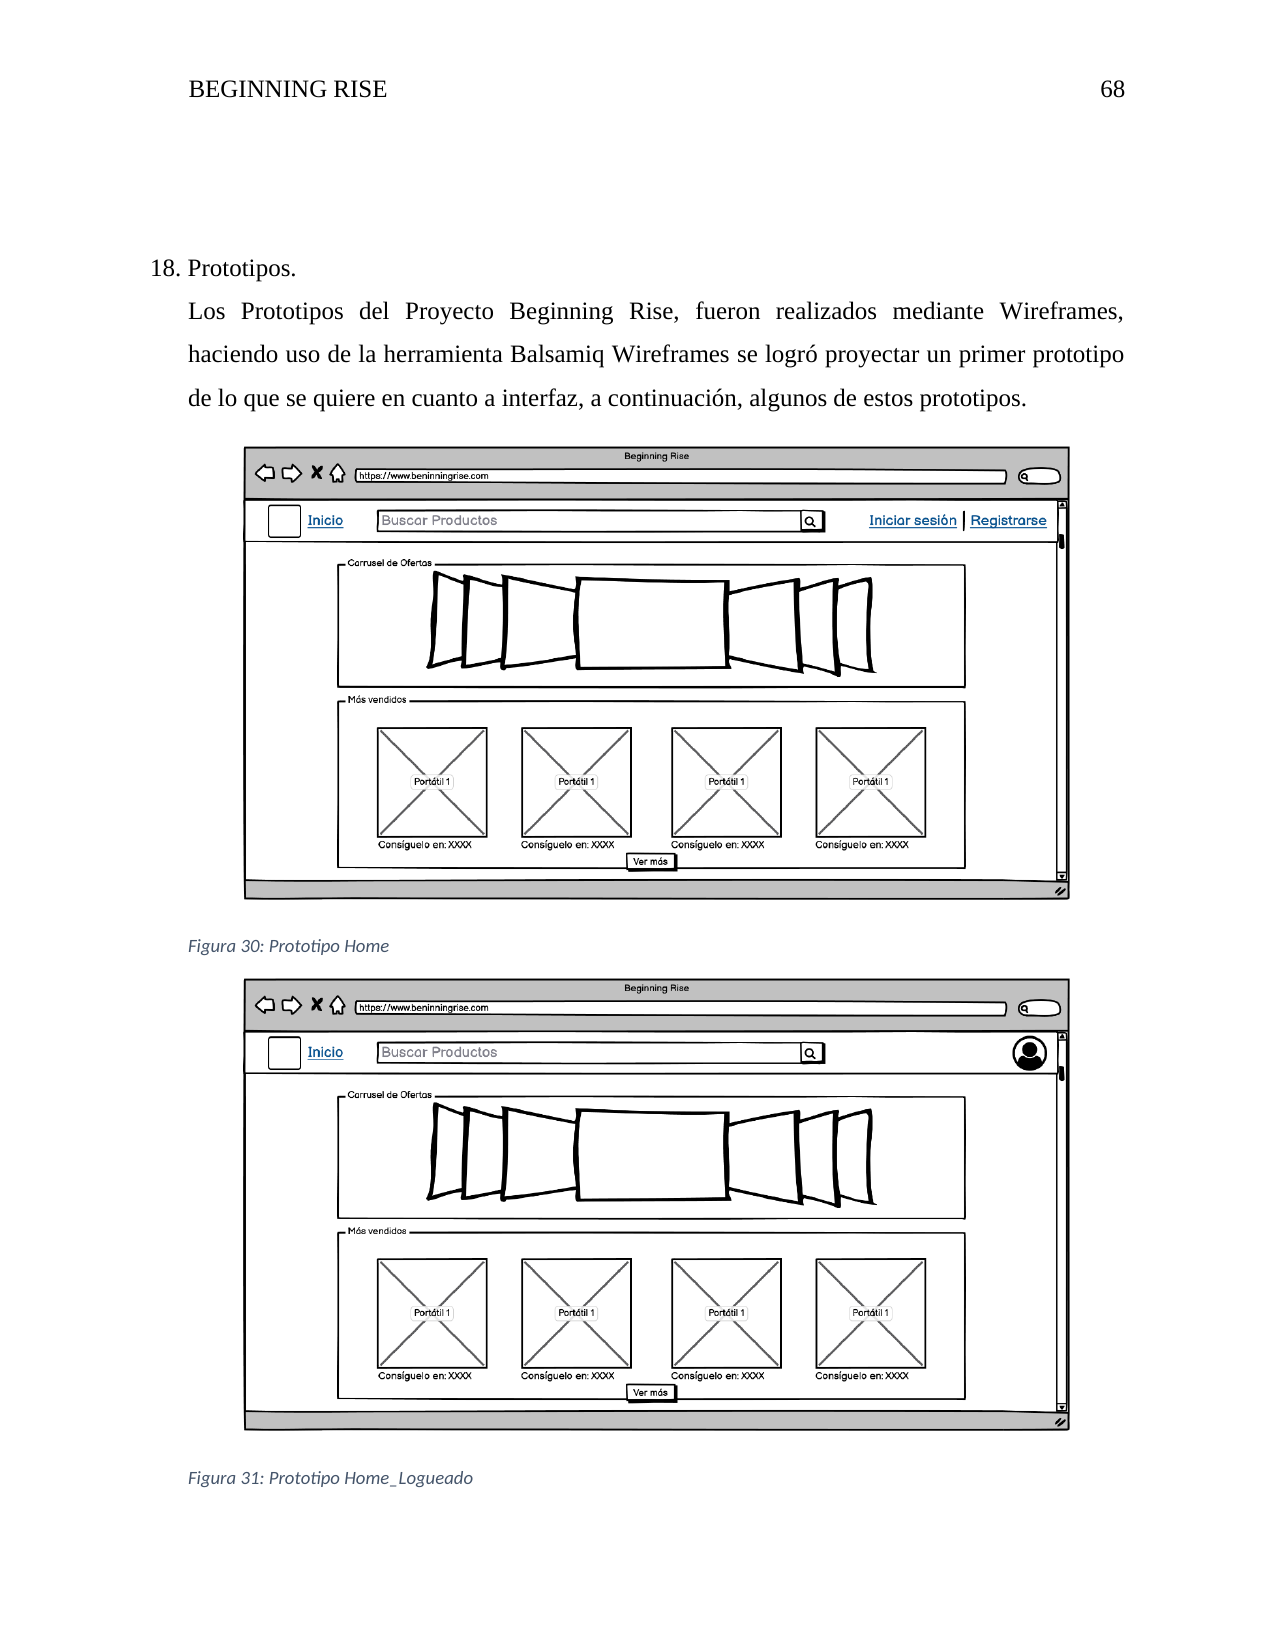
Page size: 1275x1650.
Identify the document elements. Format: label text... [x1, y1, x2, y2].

subtitle Prototipos. [150, 253, 1125, 282]
text Los Prototipos del Proyecto Beginning Rise, fueron realizados mediante Wireframes, haciendo uso de la herramienta Balsamiq Wireframes se logró proyectar un primer prototipo de lo que se quiere en cuanto a interfaz, a continuación, algunos de estos prototipos. [188, 296, 1125, 411]
picture [243, 446, 1070, 900]
picture [243, 978, 1070, 1431]
